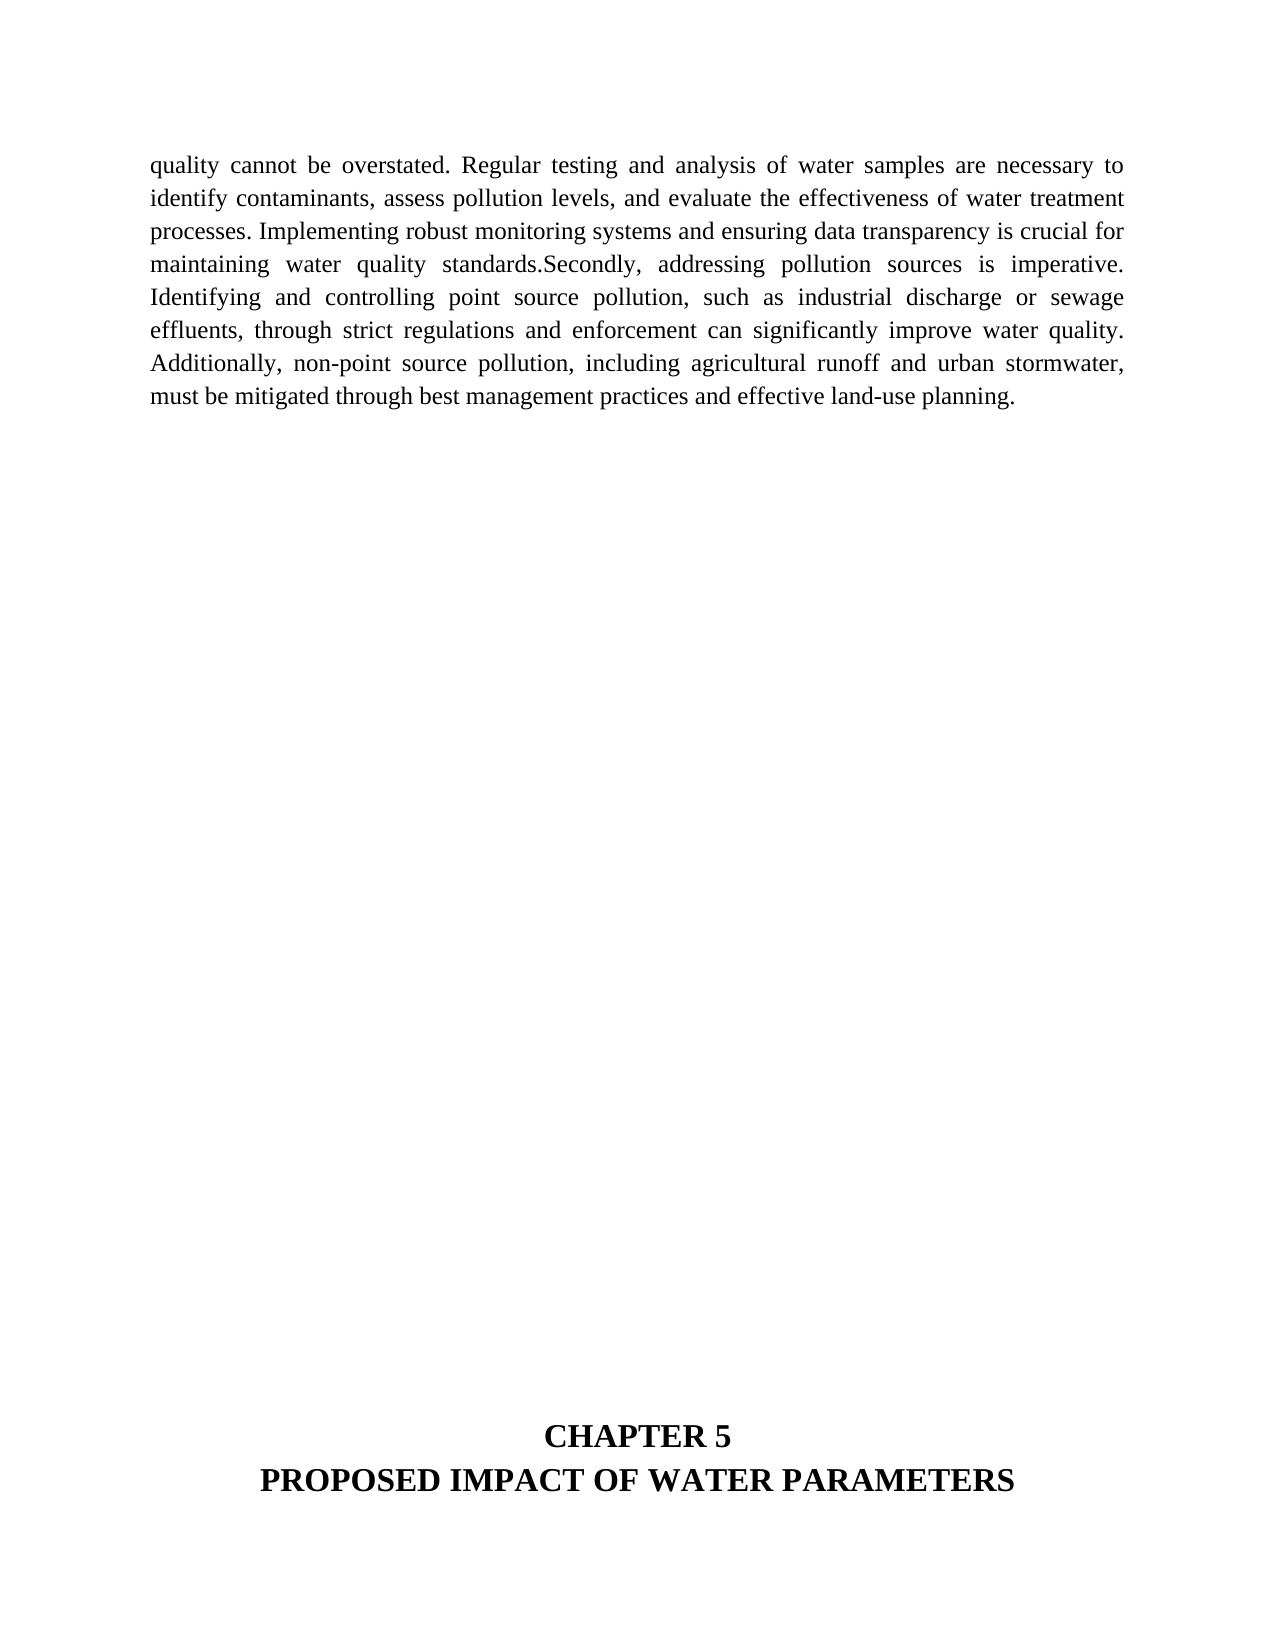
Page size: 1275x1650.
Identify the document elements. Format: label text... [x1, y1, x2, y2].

text CHAPTER 5 [150, 1416, 1125, 1455]
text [150, 150, 1125, 410]
text PROPOSED IMPACT OF WATER PARAMETERS [150, 1461, 1125, 1499]
